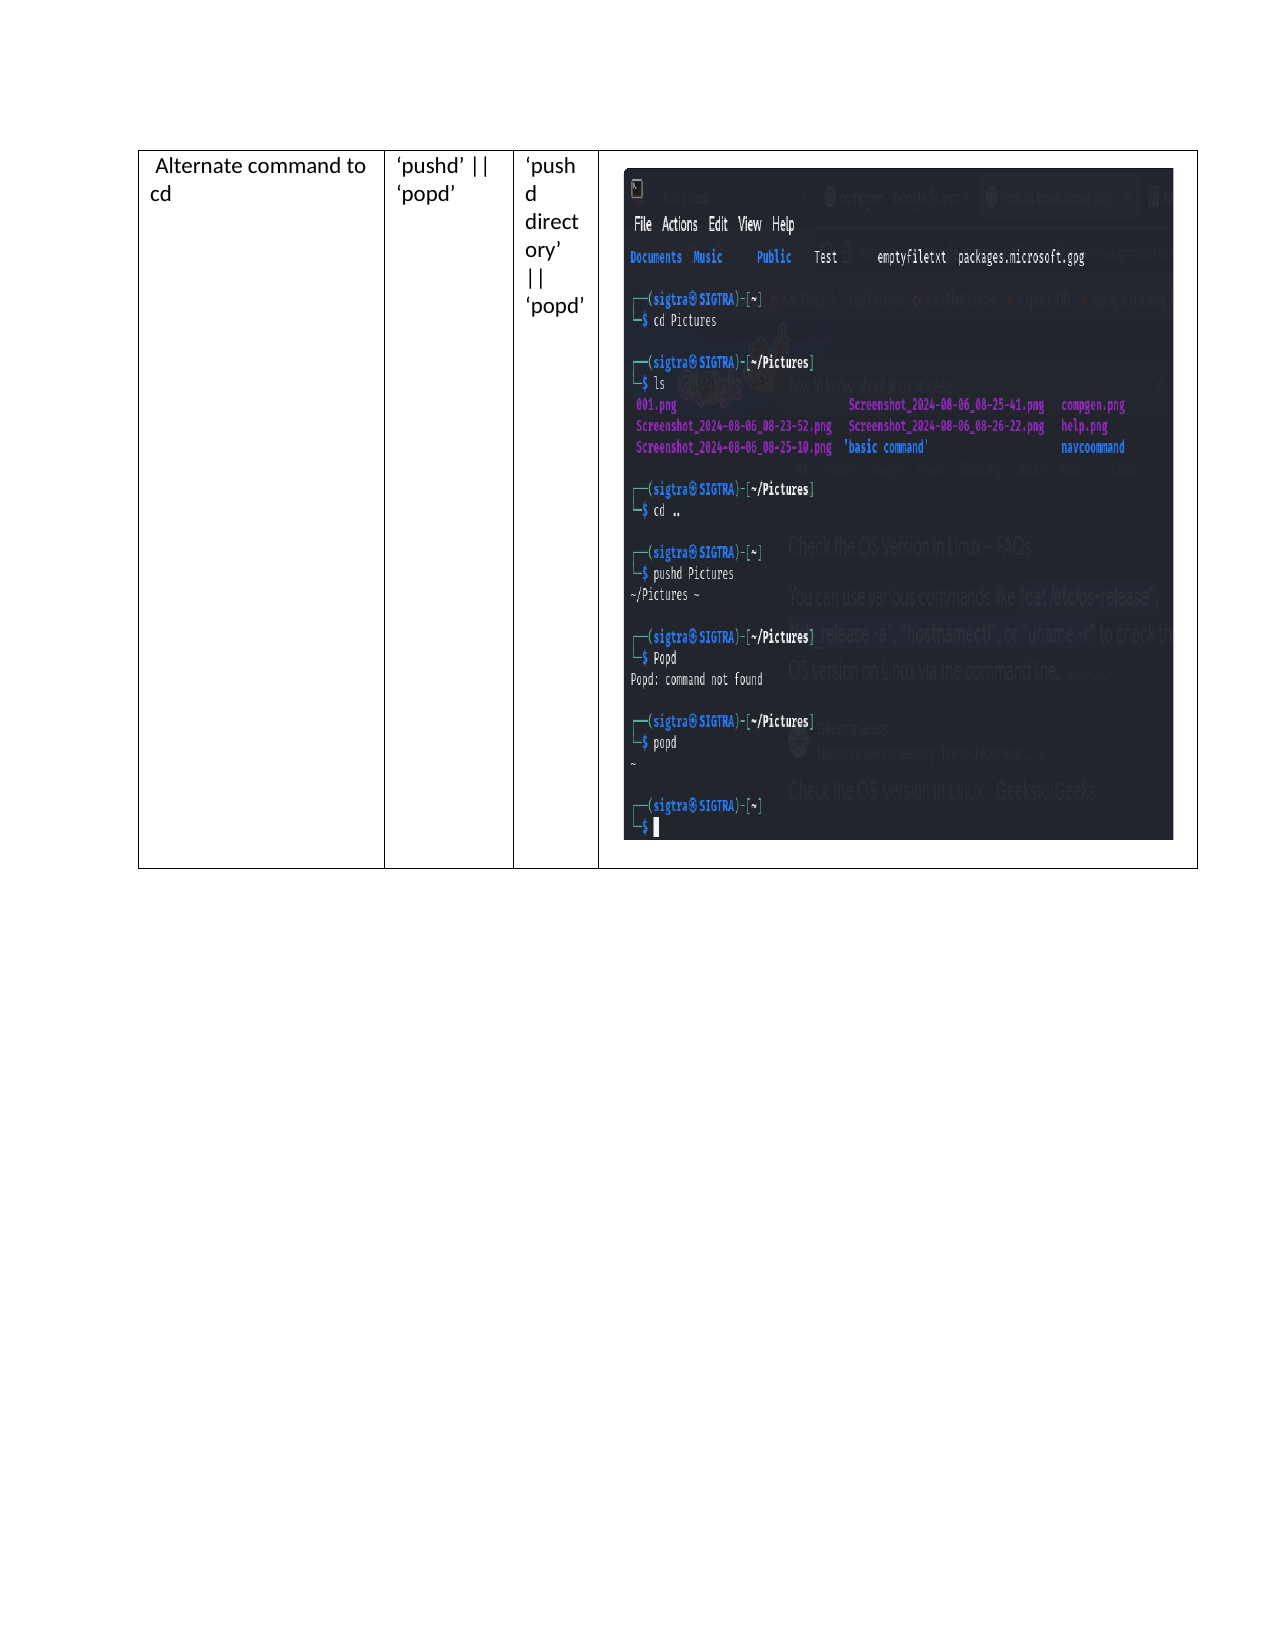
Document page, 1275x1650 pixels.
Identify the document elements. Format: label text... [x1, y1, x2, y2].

table_cell [599, 151, 1197, 868]
picture [623, 168, 1174, 840]
table_cell Alternate command to cd [139, 151, 384, 868]
table_cell ‘pushd directory’ || ‘popd’ [514, 151, 598, 868]
table_cell ‘pushd’ || ‘popd’ [385, 151, 513, 868]
